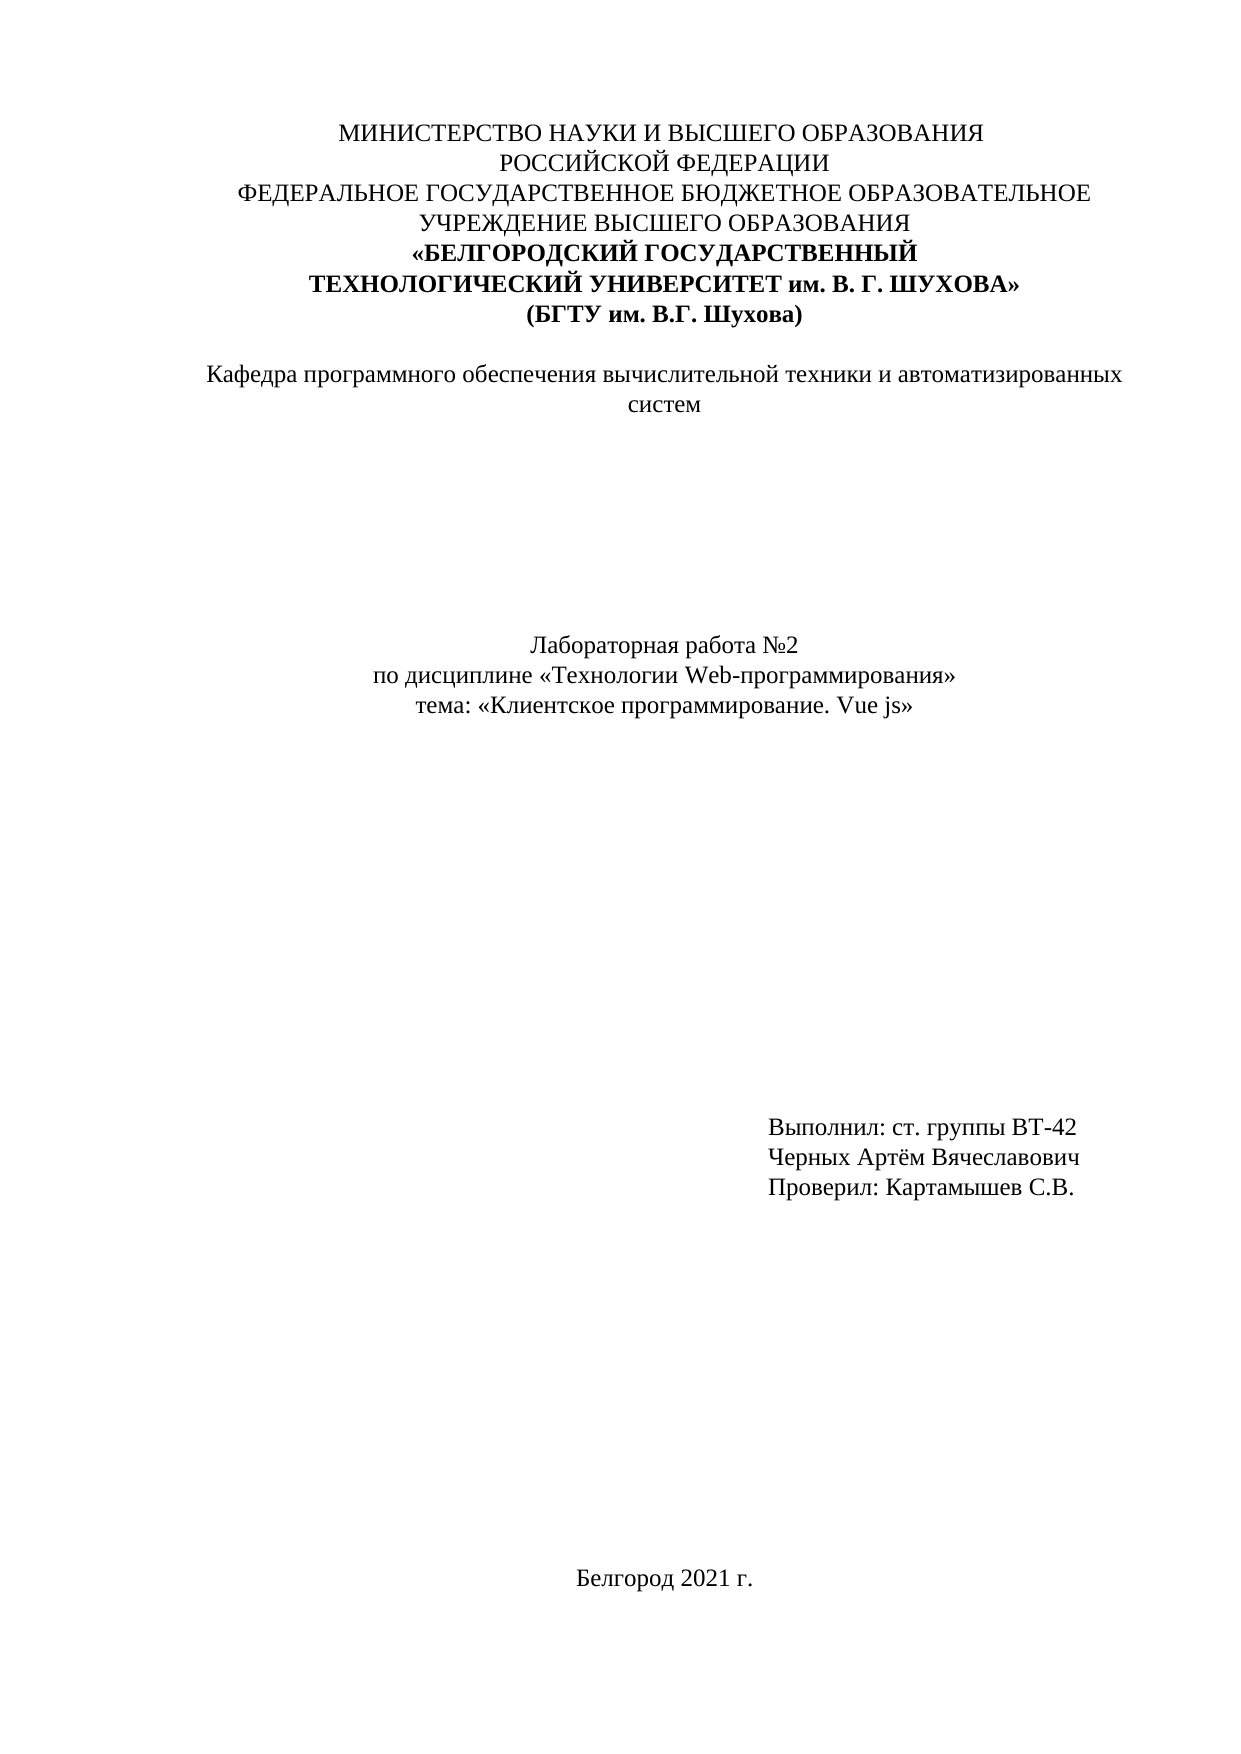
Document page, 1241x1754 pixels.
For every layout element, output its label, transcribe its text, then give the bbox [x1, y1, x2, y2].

text Черных Артём Вячеславович [177, 1142, 1152, 1170]
text Лабораторная работа №2 [177, 630, 1152, 659]
text Проверил: Картамышев С.В. [177, 1172, 1152, 1201]
text по дисциплине «Технологии Web-программирования» [177, 660, 1152, 689]
text Выполнил: ст. группы ВТ-42 [177, 1112, 1152, 1140]
text «БЕЛГОРОДСКИЙ ГОСУДАРСТВЕННЫЙ [177, 238, 1152, 267]
text тема: «Клиентское программирование. Vue js» [177, 690, 1152, 719]
text (БГТУ им. В.Г. Шухова) [177, 299, 1152, 327]
text ТЕХНОЛОГИЧЕСКИЙ УНИВЕРСИТЕТ им. В. Г. ШУХОВА» [177, 269, 1152, 297]
text Белгород 2021 г. [177, 1563, 1152, 1592]
text ФЕДЕРАЛЬНОЕ ГОСУДАРСТВЕННОЕ БЮДЖЕТНОЕ ОБРАЗОВАТЕЛЬНОЕ УЧРЕЖДЕНИЕ ВЫСШЕГО ОБРАЗОВАНИЯ [177, 178, 1152, 237]
text МИНИСТЕРСТВО НАУКИ И ВЫСШЕГО ОБРАЗОВАНИЯ РОССИЙСКОЙ ФЕДЕРАЦИИ [177, 118, 1152, 177]
text Кафедра программного обеспечения вычислительной техники и автоматизированных систем [177, 359, 1152, 418]
